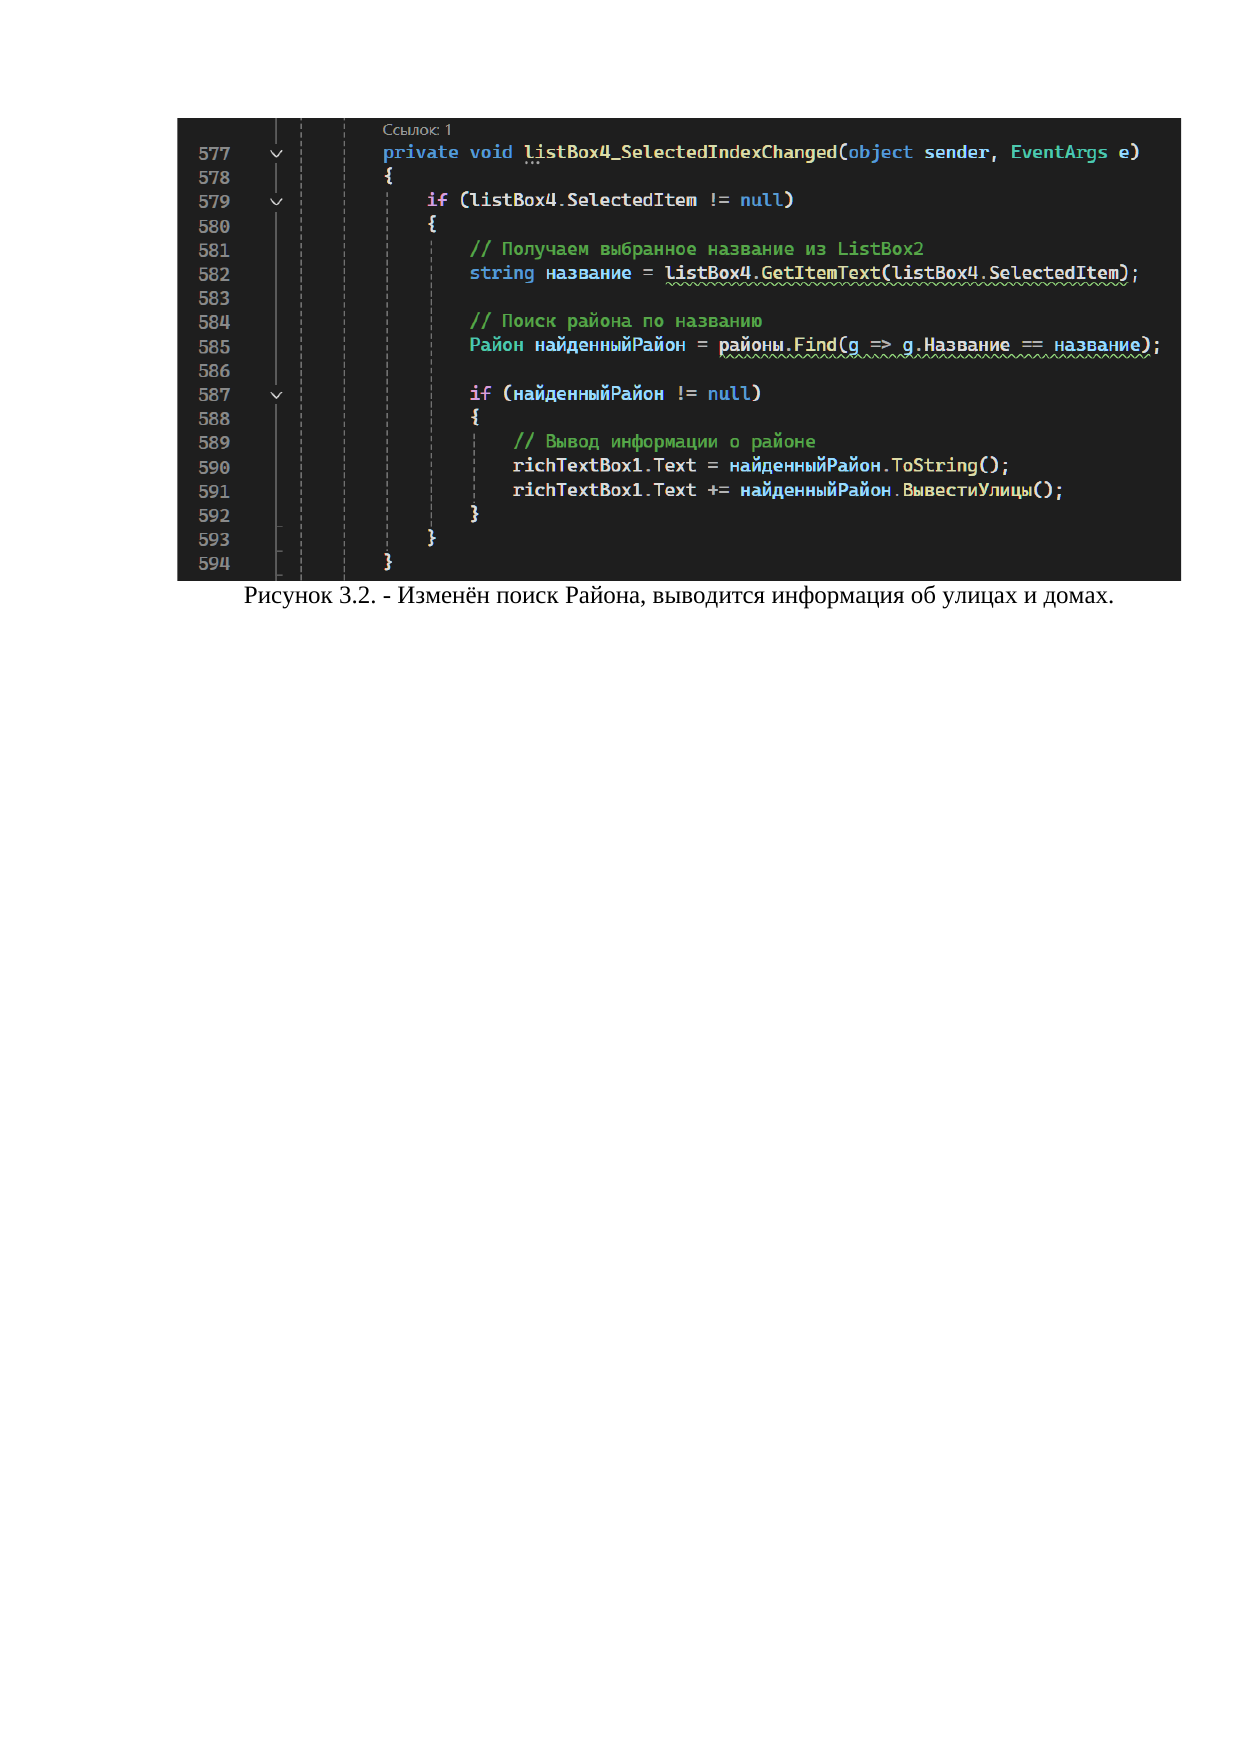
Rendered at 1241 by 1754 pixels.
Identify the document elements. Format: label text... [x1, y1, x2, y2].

text Рисунок 3.2. - Изменён поиск Района, выводится информация об улицах и домах. [177, 581, 1181, 609]
picture [177, 118, 1182, 581]
